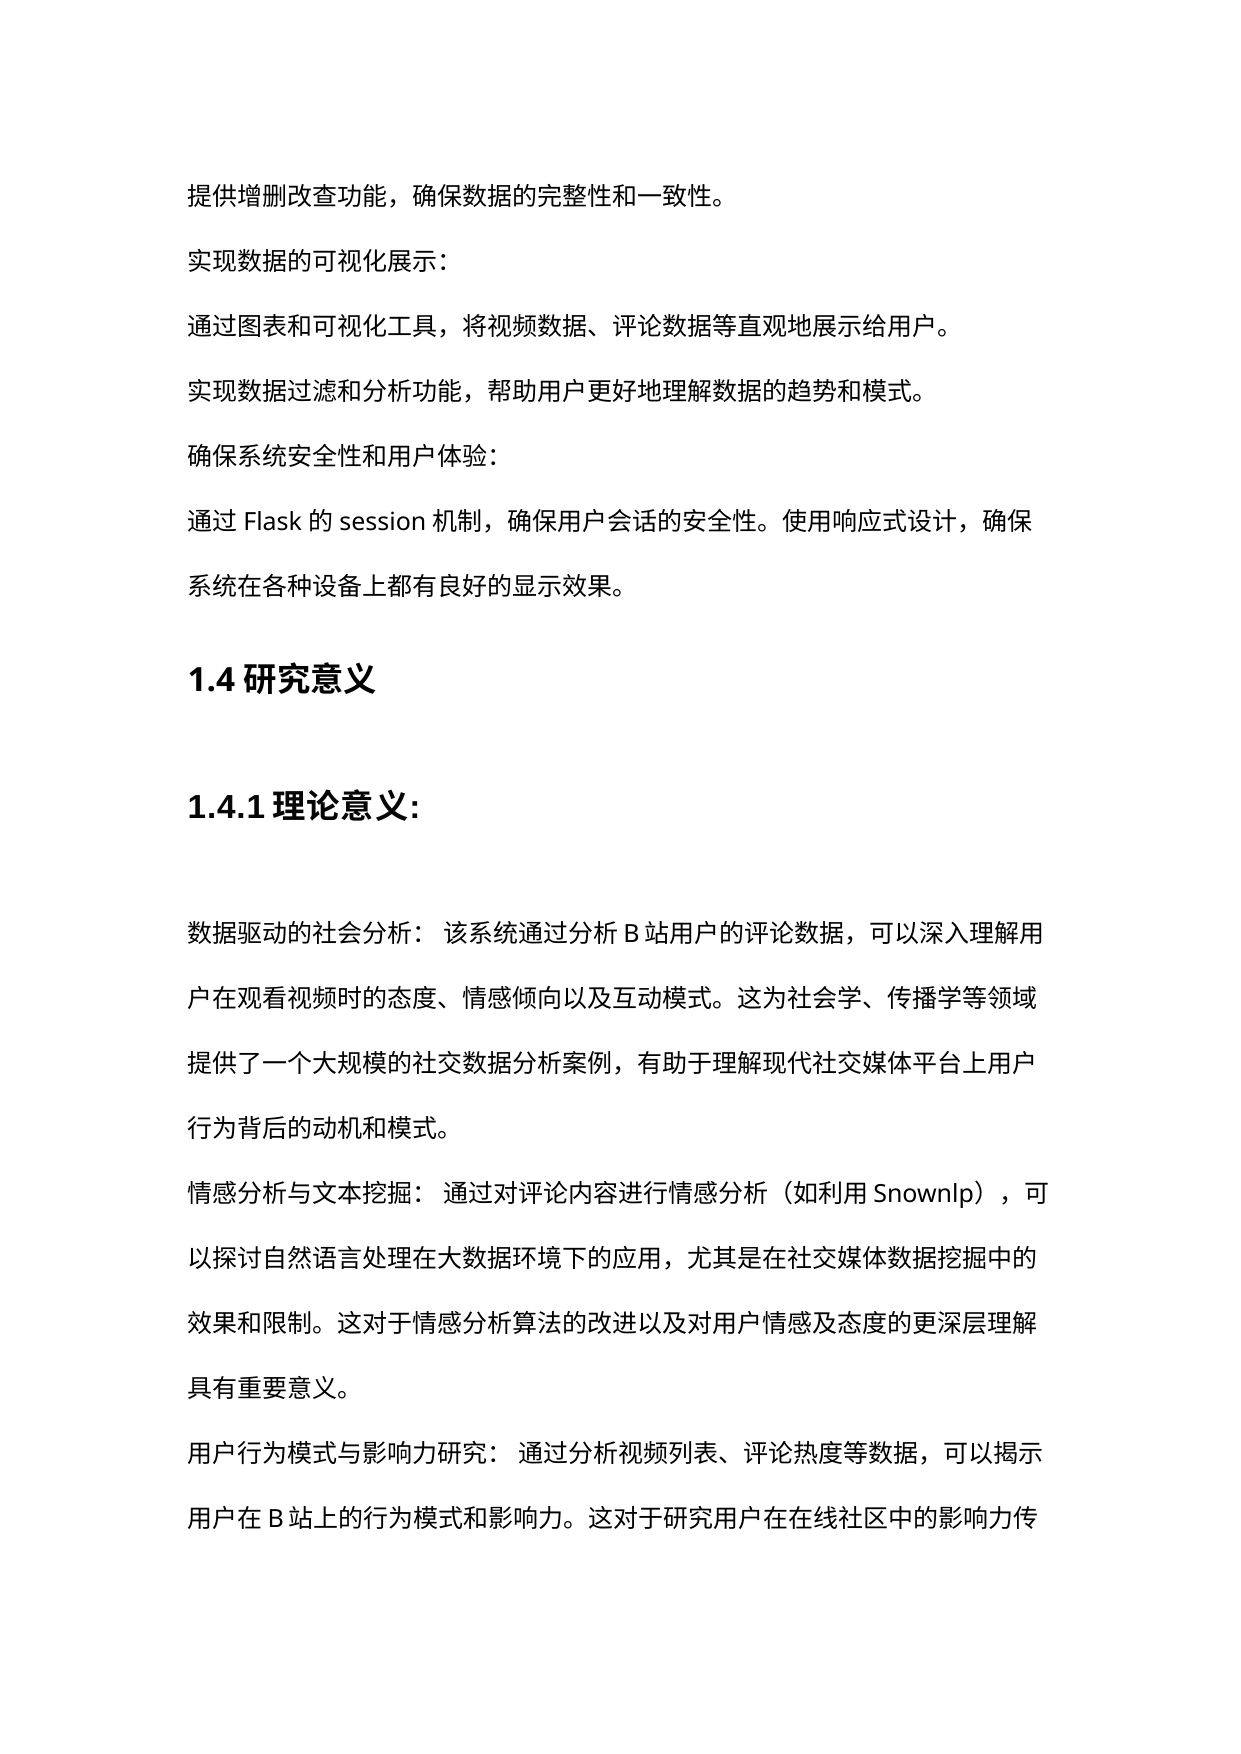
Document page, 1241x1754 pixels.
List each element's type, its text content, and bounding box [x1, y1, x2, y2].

text 确保系统安全性和用户体验： [187, 422, 1053, 487]
text 通过图表和可视化工具，将视频数据、评论数据等直观地展示给用户。 [187, 292, 1053, 357]
text 情感分析与文本挖掘： 通过对评论内容进行情感分析（如利用Snownlp），可以探讨自然语言处理在大数据环境下的应用，尤其是在社交媒体数据挖掘中的效果和限制。这对于情感分析算法的改进以及对用户情感及态度的更深层理解具有重要意义。 [187, 1159, 1053, 1419]
text 实现数据的可视化展示： [187, 227, 1053, 292]
text 数据驱动的社会分析： 该系统通过分析B站用户的评论数据，可以深入理解用户在观看视频时的态度、情感倾向以及互动模式。这为社会学、传播学等领域提供了一个大规模的社交数据分析案例，有助于理解现代社交媒体平台上用户行为背后的动机和模式。 [187, 899, 1053, 1159]
text 通过 Flask 的 session 机制，确保用户会话的安全性。使用响应式设计，确保系统在各种设备上都有良好的显示效果。 [187, 487, 1053, 617]
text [187, 1419, 1053, 1549]
subtitle 1.4.1理论意义: [187, 771, 1053, 836]
text 提供增删改查功能，确保数据的完整性和一致性。 [187, 162, 1053, 227]
text 实现数据过滤和分析功能，帮助用户更好地理解数据的趋势和模式。 [187, 357, 1053, 422]
subtitle 1.4 研究意义 [187, 644, 1053, 709]
